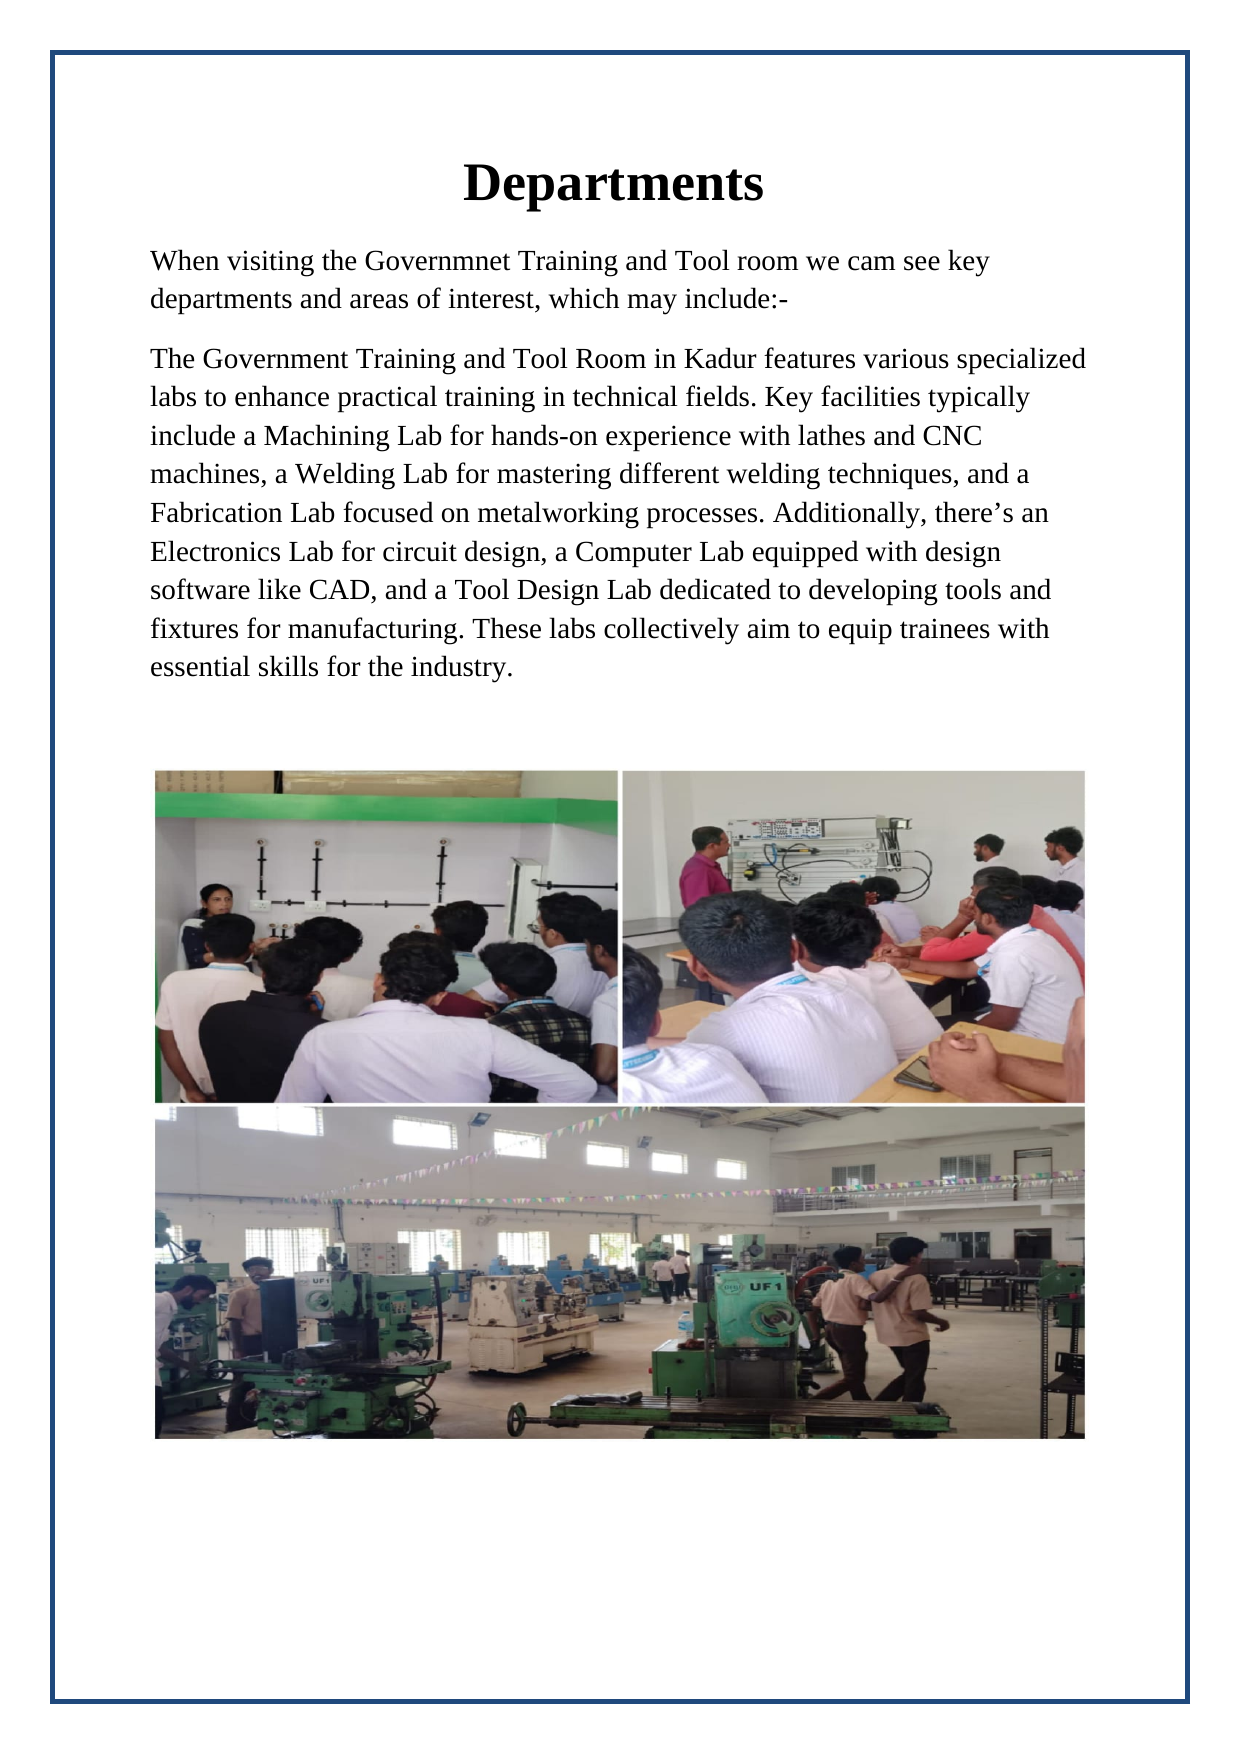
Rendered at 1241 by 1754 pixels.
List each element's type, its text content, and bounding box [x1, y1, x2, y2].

text When visiting the Governmnet Training and Tool room we cam see key departments and areas of interest, which may include:- [150, 243, 1090, 315]
picture [150, 768, 1089, 1442]
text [150, 150, 1090, 212]
text The Government Training and Tool Room in Kadur features various specialized labs to enhance practical training in technical fields. Key facilities typically include a Machining Lab for hands-on experience with lathes and CNC machines, a Welding Lab for mastering different welding techniques, and a Fabrication Lab focused on metalworking processes. Additionally, there’s an Electronics Lab for circuit design, a Computer Lab equipped with design software like CAD, and a Tool Design Lab dedicated to developing tools and fixtures for manufacturing. These labs collectively aim to equip trainees with essential skills for the industry. [150, 341, 1090, 683]
